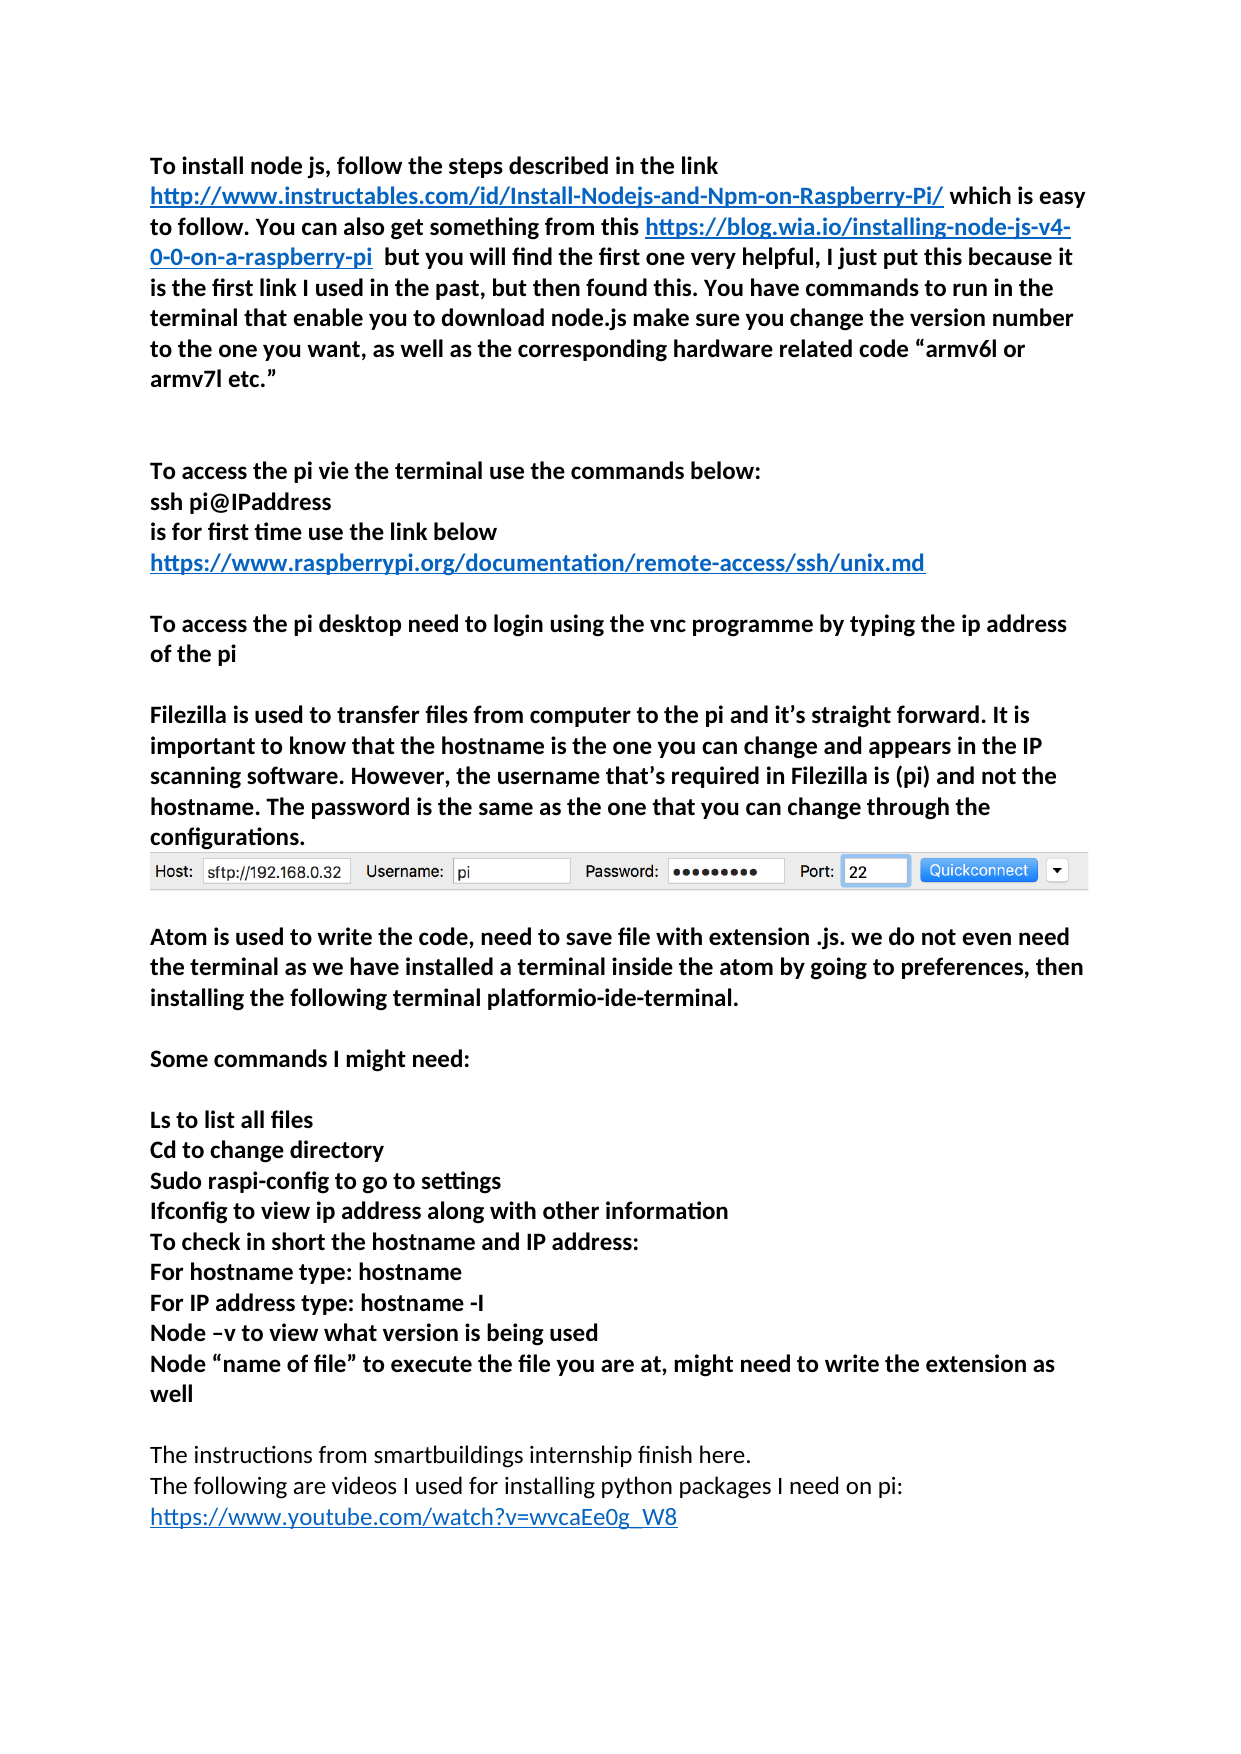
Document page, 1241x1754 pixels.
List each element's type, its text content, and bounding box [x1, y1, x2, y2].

text Node –v to view what version is being used [150, 1318, 1090, 1348]
text Ls to list all files [150, 1104, 1090, 1134]
text Cd to change directory [150, 1134, 1090, 1165]
text To access the pi vie the terminal use the commands below: [150, 455, 1090, 486]
text Atom is used to write the code, need to save file with extension .js. we do not even need the terminal as we have installed a terminal inside the atom by going to preferences, then installing the following terminal platformio-ide-terminal. [150, 921, 1090, 1012]
text Ifconfig to view ip address along with other information [150, 1196, 1090, 1226]
text The following are videos I used for installing python packages I need on pi: [150, 1470, 1090, 1501]
text For hostname type: hostname [150, 1257, 1090, 1287]
text https://www.raspberrypi.org/documentation/remote-access/ssh/unix.md [150, 547, 1090, 577]
text For IP address type: hostname -I [150, 1287, 1090, 1318]
text To install node js, follow the steps described in the link http://www.instructables.com/id/Install-Nodejs-and-Npm-on-Raspberry-Pi/ which is easy to follow. You can also get something from this https://blog.wia.io/installing-node-js-v4-0-0-on-a-raspberry-pi but you will find the first one very helpful, I just put this because it is the first link I used in the past, but then found this. You have commands to run in the terminal that enable you to download node.js make sure you change the version number to the one you want, as well as the corresponding hardware related code “armv6l or armv7l etc.” [150, 150, 1090, 394]
picture [150, 852, 1089, 891]
text is for first time use the link below [150, 516, 1090, 547]
text Node “name of file” to execute the file you are at, might need to write the extension as well [150, 1348, 1090, 1409]
text To access the pi desktop need to login using the vnc programme by typing the ip address of the pi [150, 608, 1090, 669]
text The instructions from smartbuildings internship finish here. [150, 1440, 1090, 1470]
text ssh pi@IPaddress [150, 486, 1090, 516]
text Filezilla is used to transfer files from computer to the pi and it’s straight forward. It is important to know that the hostname is the one you can change and appears in the IP scanning software. However, the username that’s required in Filezilla is (pi) and not the hostname. The password is the same as the one that you can change through the configurations. [150, 699, 1090, 852]
text https://www.youtube.com/watch?v=wvcaEe0g_W8 [150, 1501, 1090, 1531]
text To check in short the hostname and IP address: [150, 1226, 1090, 1257]
text Sudo raspi-config to go to settings [150, 1165, 1090, 1196]
text Some commands I might need: [150, 1043, 1090, 1073]
